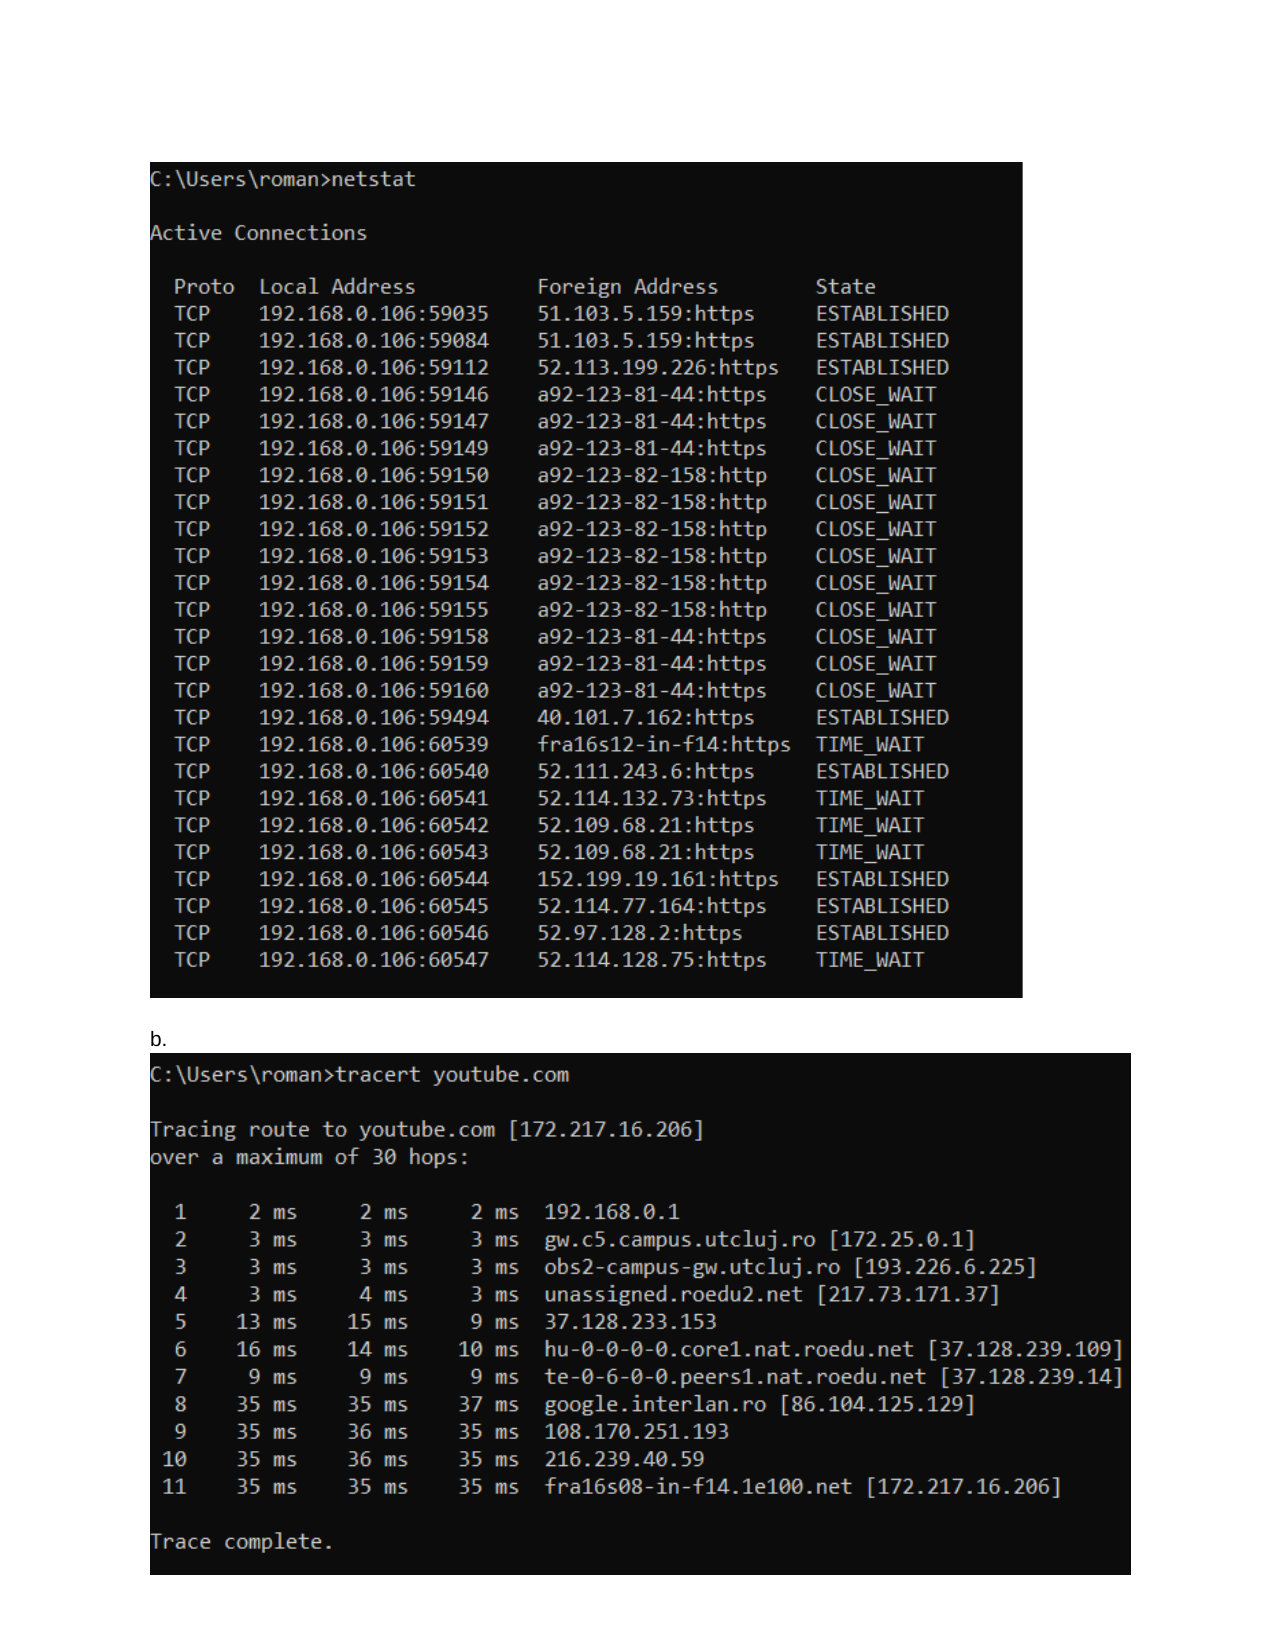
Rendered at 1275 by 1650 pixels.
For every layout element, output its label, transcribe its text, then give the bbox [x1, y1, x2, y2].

picture [150, 1053, 1131, 1575]
text b. [150, 1027, 1131, 1051]
picture [150, 162, 1023, 998]
